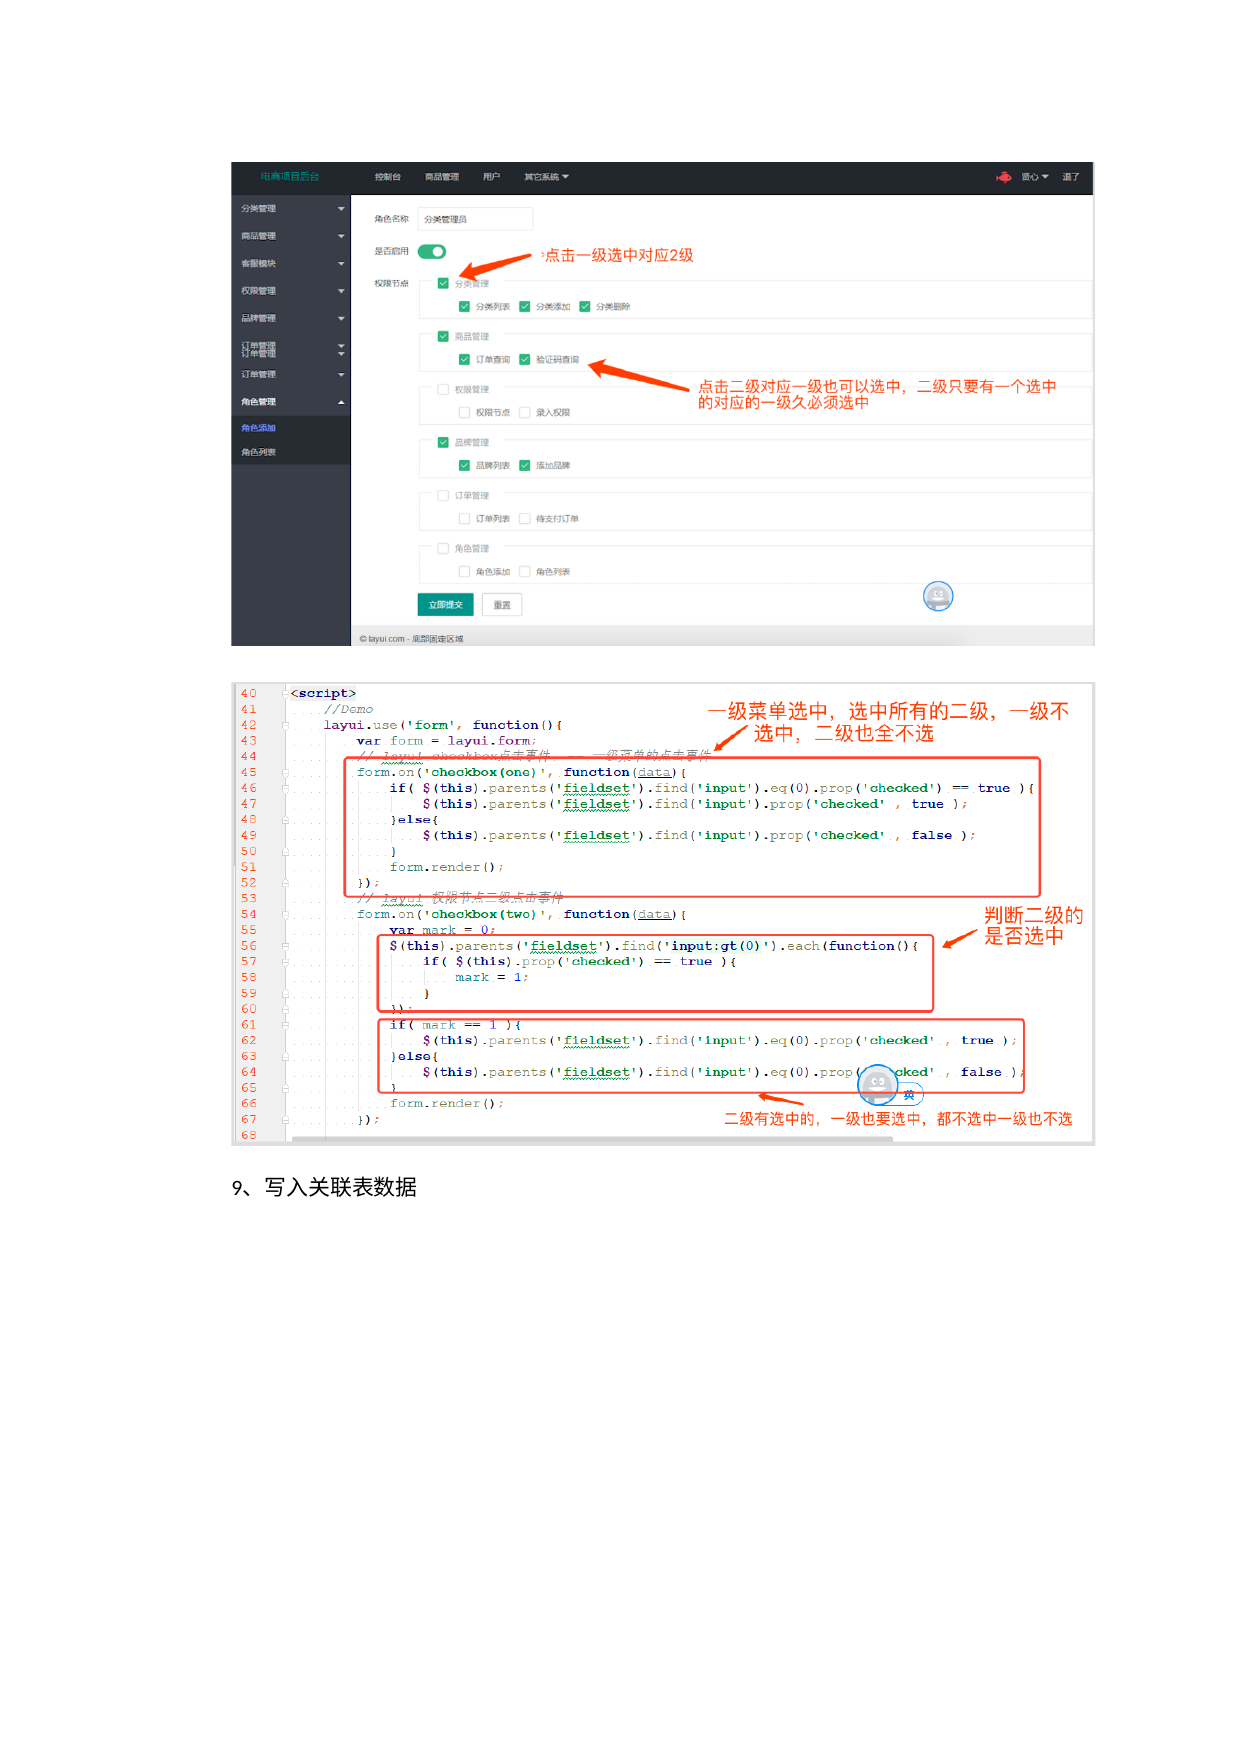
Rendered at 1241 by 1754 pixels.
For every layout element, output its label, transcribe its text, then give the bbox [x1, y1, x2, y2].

picture [231, 162, 1095, 646]
list 写入关联表数据 [187, 1169, 1053, 1202]
picture [231, 682, 1096, 1146]
